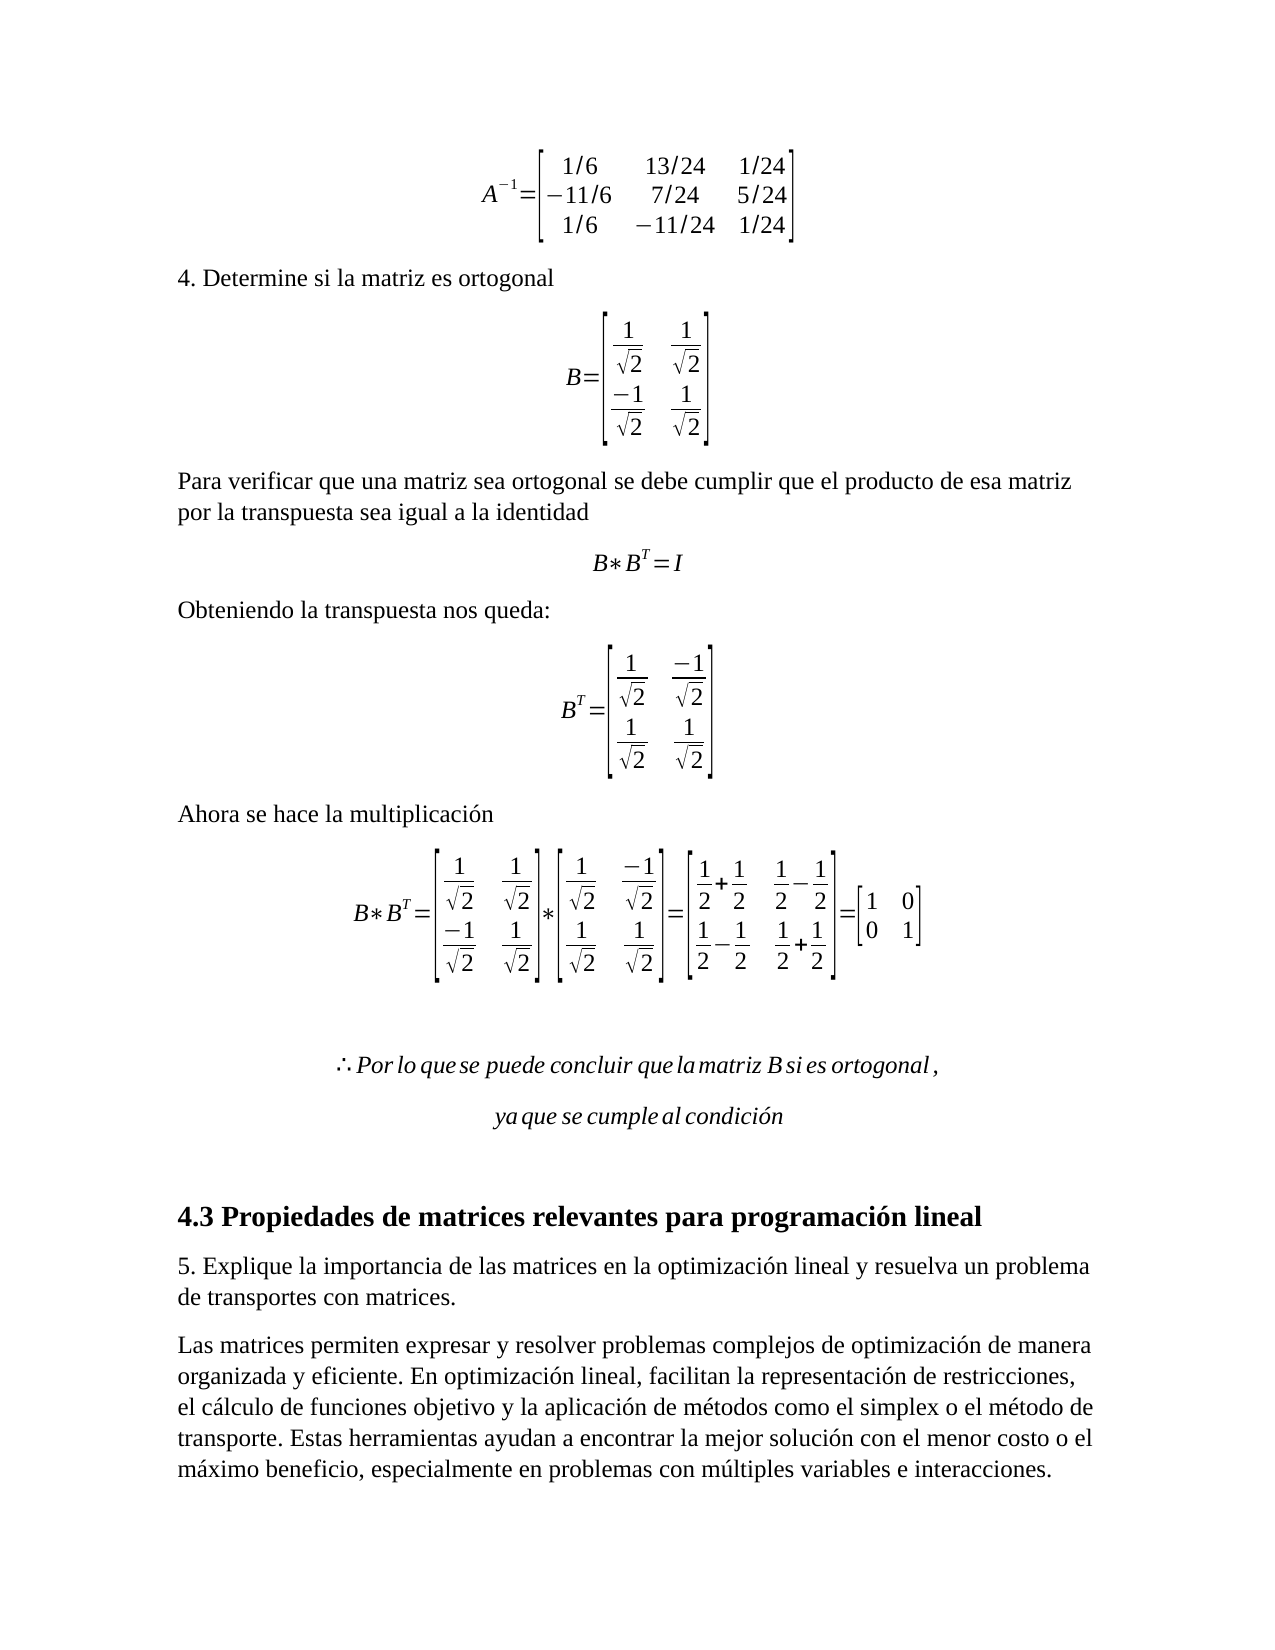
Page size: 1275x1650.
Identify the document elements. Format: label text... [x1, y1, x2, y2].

text 4. Determine si la matriz es ortogonal [177, 263, 1098, 291]
text 4.3 Propiedades de matrices relevantes para programación lineal [177, 1199, 1098, 1232]
text Para verificar que una matriz sea ortogonal se debe cumplir que el producto de esa matriz por la transpuesta sea igual a la identidad [177, 466, 1098, 526]
text 5. Explique la importancia de las matrices en la optimización lineal y resuelva un problema de transportes con matrices. [177, 1251, 1098, 1311]
text Obteniendo la transpuesta nos queda: [177, 595, 1098, 624]
text Las matrices permiten expresar y resolver problemas complejos de optimización de manera organizada y eficiente. En optimización lineal, facilitan la representación de restricciones, el cálculo de funciones objetivo y la aplicación de métodos como el simplex o el método de transporte. Estas herramientas ayudan a encontrar la mejor solución con el menor costo o el máximo beneficio, especialmente en problemas con múltiples variables e interacciones. [177, 1330, 1098, 1483]
text Ahora se hace la multiplicación [177, 799, 1098, 828]
